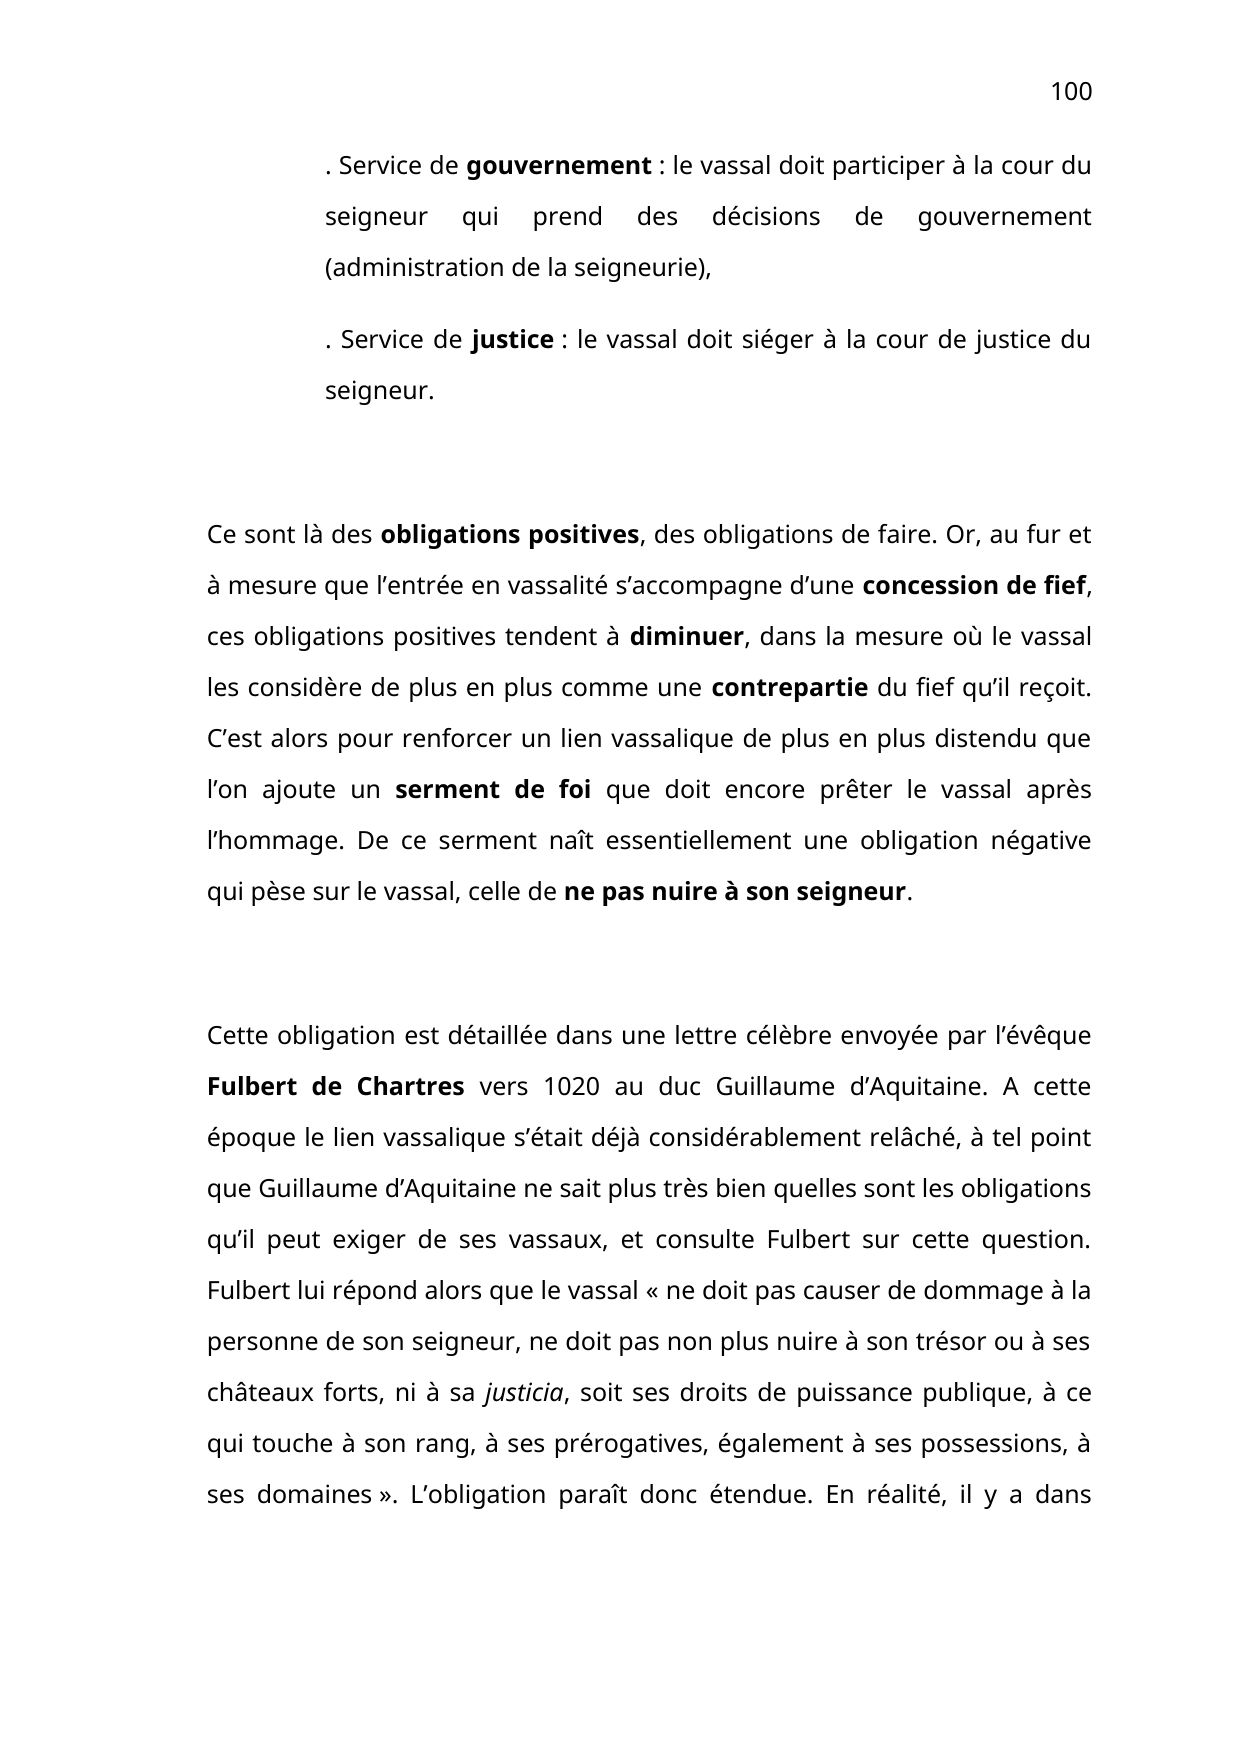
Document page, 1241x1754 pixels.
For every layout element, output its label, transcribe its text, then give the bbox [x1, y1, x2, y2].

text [207, 1017, 1093, 1511]
text Ce sont là des obligations positives, des obligations de faire. Or, au fur et à mesure que l’entrée en vassalité s’accompagne d’une concession de fief, ces obligations positives tendent à diminuer, dans la mesure où le vassal les considère de plus en plus comme une contrepartie du fief qu’il reçoit. C’est alors pour renforcer un lien vassalique de plus en plus distendu que l’on ajoute un serment de foi que doit encore prêter le vassal après l’hommage. De ce serment naît essentiellement une obligation négative qui pèse sur le vassal, celle de ne pas nuire à son seigneur. [207, 516, 1093, 908]
text . Service de gouvernement : le vassal doit participer à la cour du seigneur qui prend des décisions de gouvernement (administration de la seigneurie), [325, 148, 1093, 284]
text . Service de justice : le vassal doit siéger à la cour de justice du seigneur. [325, 322, 1093, 407]
